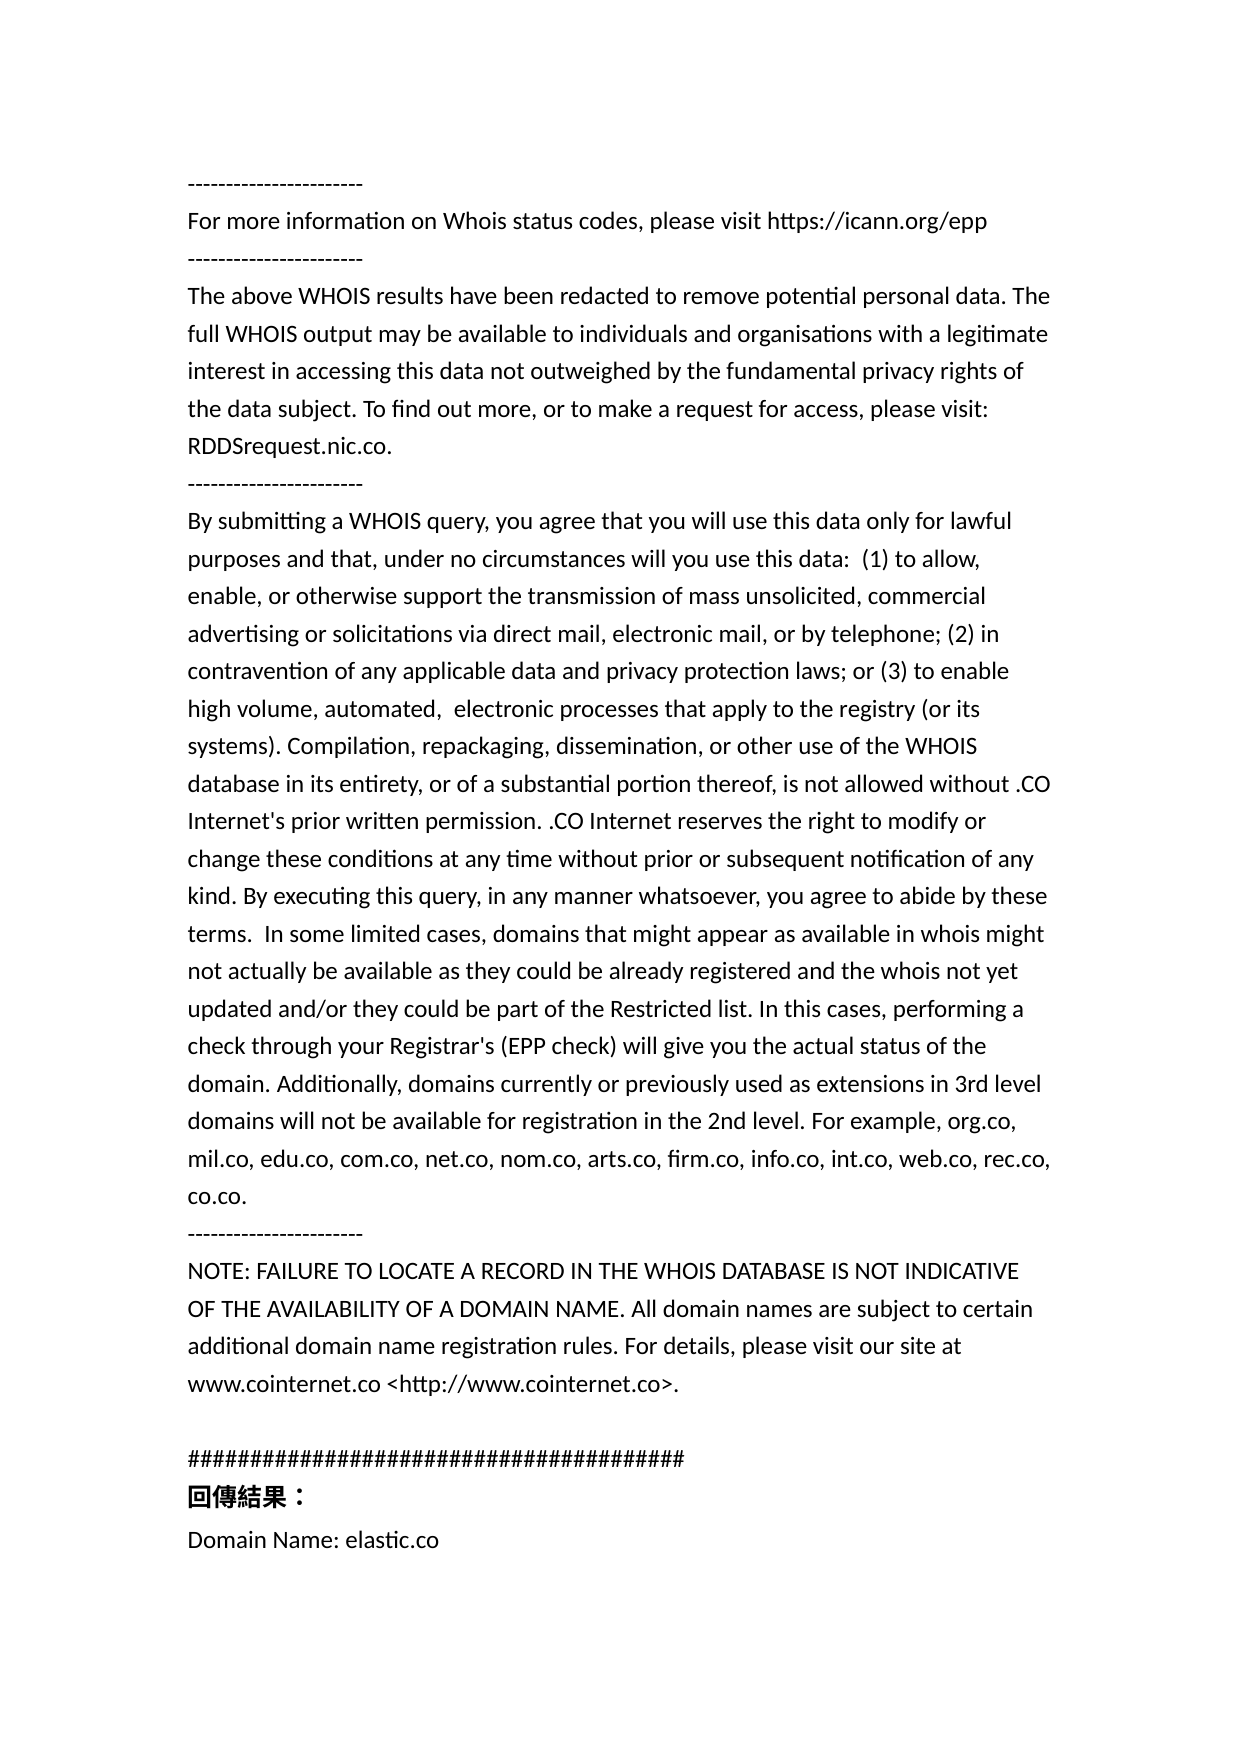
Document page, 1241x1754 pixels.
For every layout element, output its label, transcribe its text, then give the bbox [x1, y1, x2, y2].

text For more information on Whois status codes, please visit https://icann.org/epp [187, 202, 1053, 239]
subtitle 回傳結果： [187, 1477, 1053, 1514]
text ----------------------- [187, 164, 1053, 202]
text Domain Name: elastic.co [187, 1521, 1053, 1558]
text ----------------------- [187, 239, 1053, 277]
text ----------------------- [187, 464, 1053, 502]
text NOTE: FAILURE TO LOCATE A RECORD IN THE WHOIS DATABASE IS NOT INDICATIVE OF THE AVAILABILITY OF A DOMAIN NAME. All domain names are subject to certain additional domain name registration rules. For details, please visit our site at www.cointernet.co <http://www.cointernet.co>. [187, 1252, 1053, 1402]
text ######################################## [187, 1439, 1053, 1477]
text By submitting a WHOIS query, you agree that you will use this data only for lawful purposes and that, under no circumstances will you use this data: (1) to allow, enable, or otherwise support the transmission of mass unsolicited, commercial advertising or solicitations via direct mail, electronic mail, or by telephone; (2) in contravention of any applicable data and privacy protection laws; or (3) to enable high volume, automated, electronic processes that apply to the registry (or its systems). Compilation, repackaging, dissemination, or other use of the WHOIS database in its entirety, or of a substantial portion thereof, is not allowed without .CO Internet's prior written permission. .CO Internet reserves the right to modify or change these conditions at any time without prior or subsequent notification of any kind. By executing this query, in any manner whatsoever, you agree to abide by these terms. In some limited cases, domains that might appear as available in whois might not actually be available as they could be already registered and the whois not yet updated and/or they could be part of the Restricted list. In this cases, performing a check through your Registrar's (EPP check) will give you the actual status of the domain. Additionally, domains currently or previously used as extensions in 3rd level domains will not be available for registration in the 2nd level. For example, org.co, mil.co, edu.co, com.co, net.co, nom.co, arts.co, firm.co, info.co, int.co, web.co, rec.co, co.co. [187, 502, 1053, 1214]
text The above WHOIS results have been redacted to remove potential personal data. The full WHOIS output may be available to individuals and organisations with a legitimate interest in accessing this data not outweighed by the fundamental privacy rights of the data subject. To find out more, or to make a request for access, please visit: RDDSrequest.nic.co. [187, 277, 1053, 464]
text ----------------------- [187, 1214, 1053, 1252]
